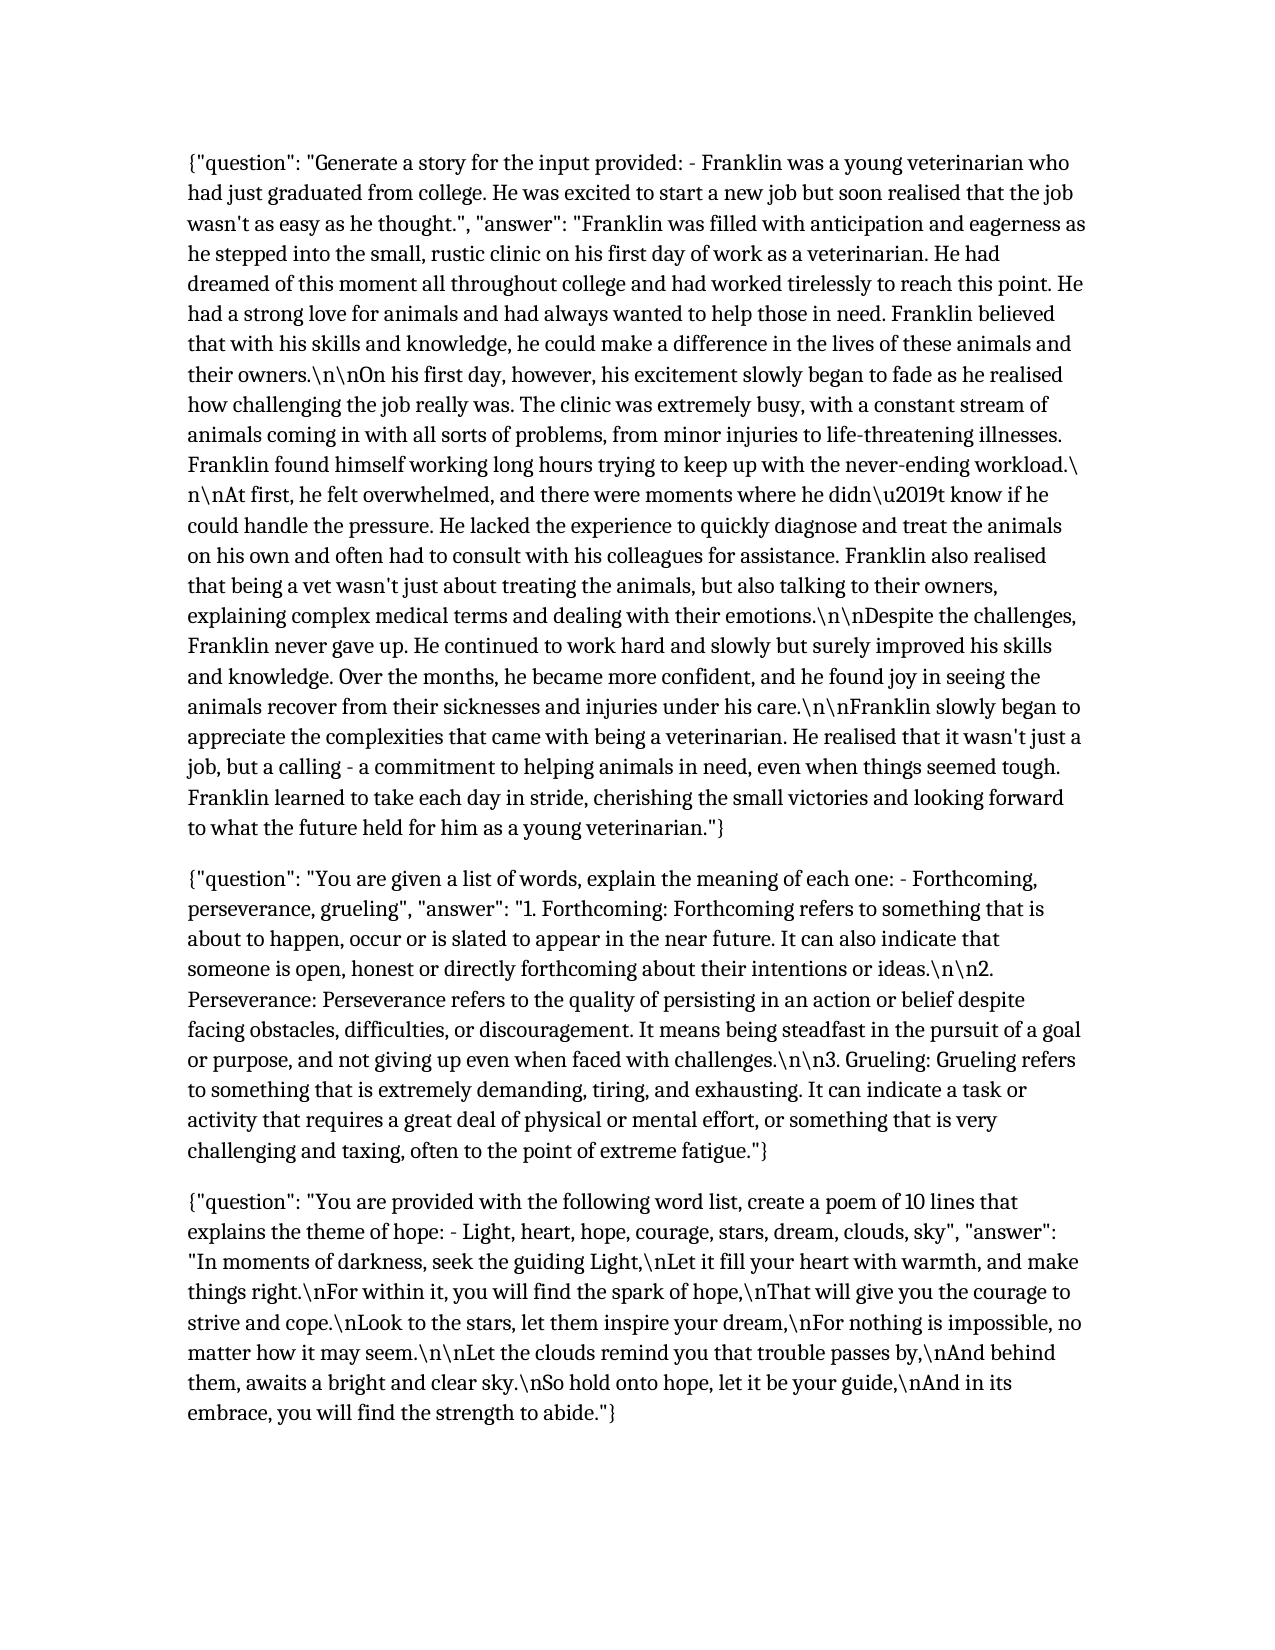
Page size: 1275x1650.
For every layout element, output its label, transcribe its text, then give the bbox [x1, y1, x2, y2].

text {"question": "Generate a story for the input provided: - Franklin was a young veterinarian who had just graduated from college. He was excited to start a new job but soon realised that the job wasn't as easy as he thought.", "answer": "Franklin was filled with anticipation and eagerness as he stepped into the small, rustic clinic on his first day of work as a veterinarian. He had dreamed of this moment all throughout college and had worked tirelessly to reach this point. He had a strong love for animals and had always wanted to help those in need. Franklin believed that with his skills and knowledge, he could make a difference in the lives of these animals and their owners.\n\nOn his first day, however, his excitement slowly began to fade as he realised how challenging the job really was. The clinic was extremely busy, with a constant stream of animals coming in with all sorts of problems, from minor injuries to life-threatening illnesses. Franklin found himself working long hours trying to keep up with the never-ending workload.\n\nAt first, he felt overwhelmed, and there were moments where he didn\u2019t know if he could handle the pressure. He lacked the experience to quickly diagnose and treat the animals on his own and often had to consult with his colleagues for assistance. Franklin also realised that being a vet wasn't just about treating the animals, but also talking to their owners, explaining complex medical terms and dealing with their emotions.\n\nDespite the challenges, Franklin never gave up. He continued to work hard and slowly but surely improved his skills and knowledge. Over the months, he became more confident, and he found joy in seeing the animals recover from their sicknesses and injuries under his care.\n\nFranklin slowly began to appreciate the complexities that came with being a veterinarian. He realised that it wasn't just a job, but a calling - a commitment to helping animals in need, even when things seemed tough. Franklin learned to take each day in stride, cherishing the small victories and looking forward to what the future held for him as a young veterinarian."} [187, 150, 1087, 841]
text {"question": "You are provided with the following word list, create a poem of 10 lines that explains the theme of hope: - Light, heart, hope, courage, stars, dream, clouds, sky", "answer": "In moments of darkness, seek the guiding Light,\nLet it fill your heart with warmth, and make things right.\nFor within it, you will find the spark of hope,\nThat will give you the courage to strive and cope.\nLook to the stars, let them inspire your dream,\nFor nothing is impossible, no matter how it may seem.\n\nLet the clouds remind you that trouble passes by,\nAnd behind them, awaits a bright and clear sky.\nSo hold onto hope, let it be your guide,\nAnd in its embrace, you will find the strength to abide."} [187, 1188, 1087, 1426]
text {"question": "You are given a list of words, explain the meaning of each one: - Forthcoming, perseverance, grueling", "answer": "1. Forthcoming: Forthcoming refers to something that is about to happen, occur or is slated to appear in the near future. It can also indicate that someone is open, honest or directly forthcoming about their intentions or ideas.\n\n2. Perseverance: Perseverance refers to the quality of persisting in an action or belief despite facing obstacles, difficulties, or discouragement. It means being steadfast in the pursuit of a goal or purpose, and not giving up even when faced with challenges.\n\n3. Grueling: Grueling refers to something that is extremely demanding, tiring, and exhausting. It can indicate a task or activity that requires a great deal of physical or mental effort, or something that is very challenging and taxing, often to the point of extreme fatigue."} [187, 866, 1087, 1164]
